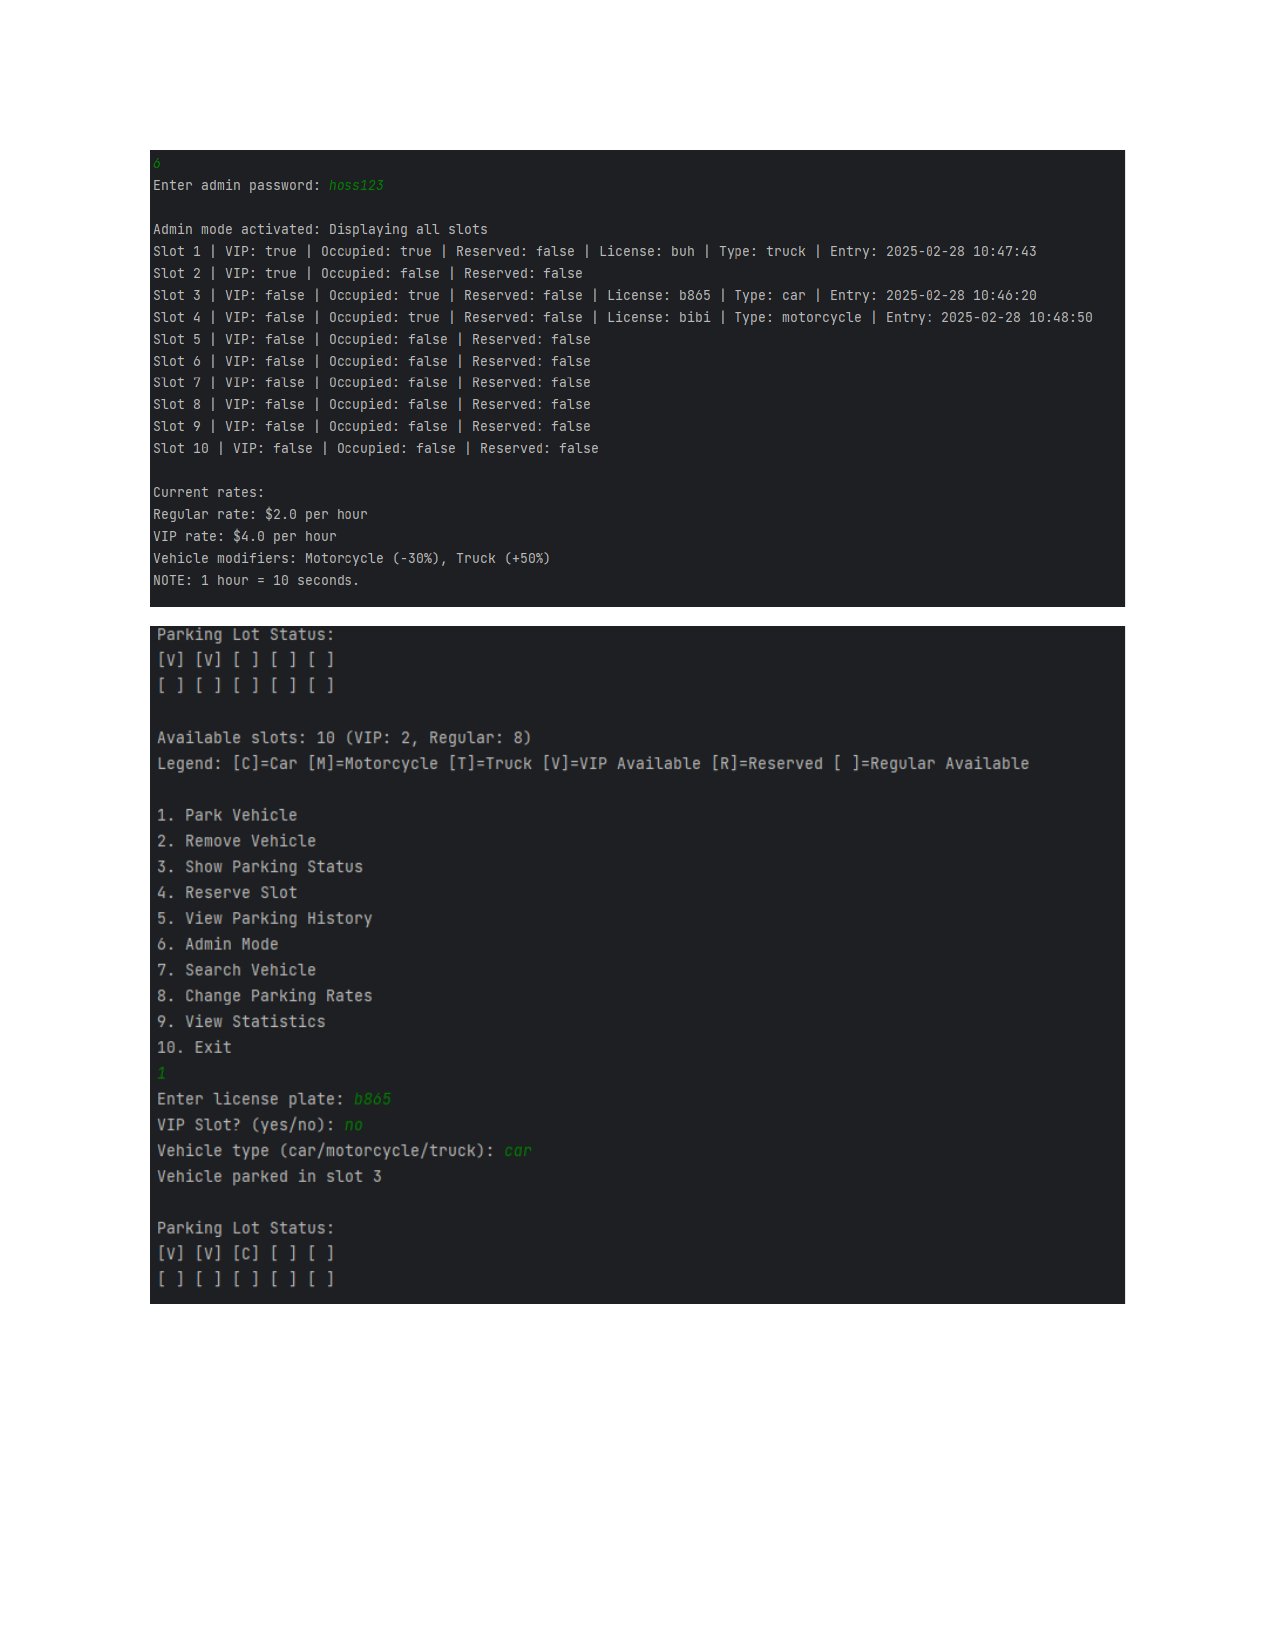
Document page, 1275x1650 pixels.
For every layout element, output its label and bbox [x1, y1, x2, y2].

picture [150, 150, 1125, 607]
picture [150, 626, 1125, 1304]
